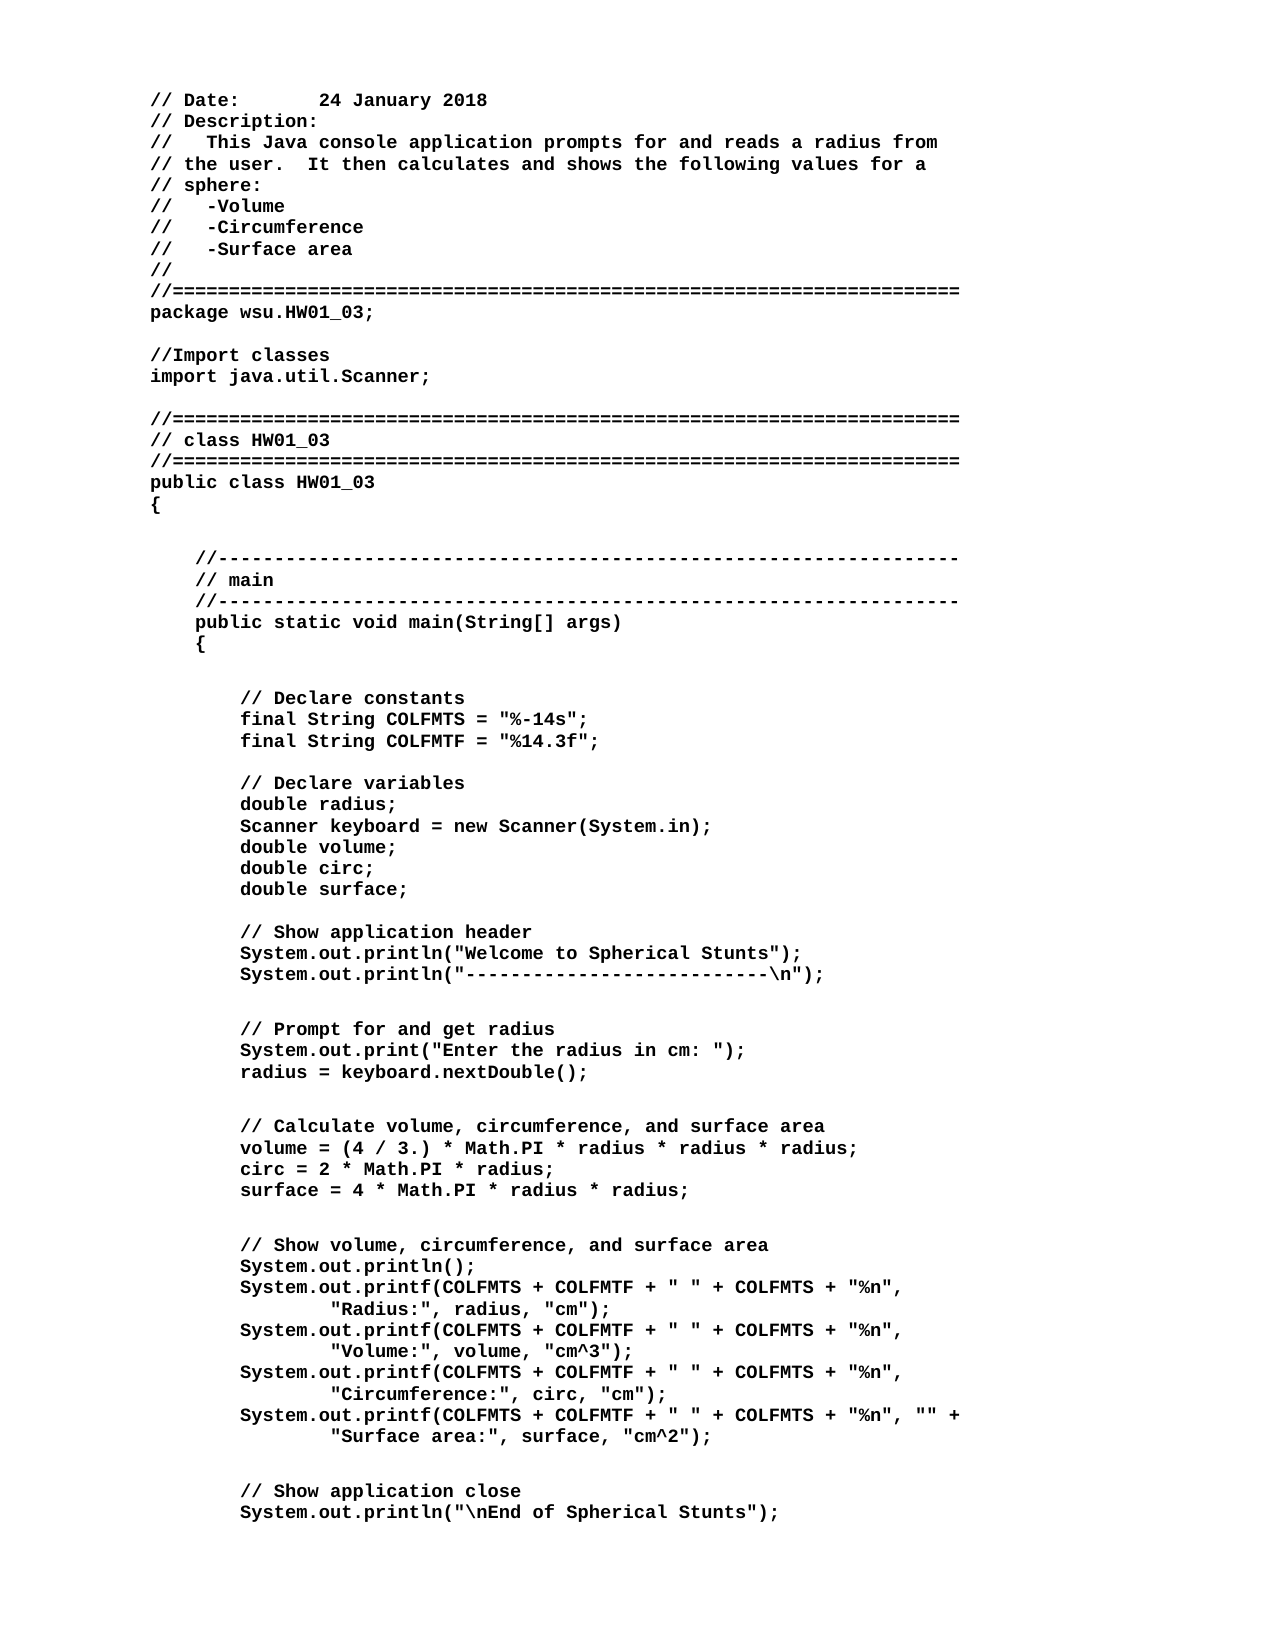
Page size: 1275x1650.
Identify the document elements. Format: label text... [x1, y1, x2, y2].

text //Import classes [150, 346, 1125, 367]
text "Radius:", radius, "cm"); [150, 1299, 1125, 1321]
text { [150, 494, 1125, 516]
text System.out.println("Welcome to Spherical Stunts"); [150, 944, 1125, 965]
text // Show application header [150, 923, 1125, 944]
text // Description: [150, 112, 1125, 133]
text "Circumference:", circ, "cm"); [150, 1384, 1125, 1406]
text System.out.printf(COLFMTS + COLFMTF + " " + COLFMTS + "%n", [150, 1278, 1125, 1299]
text // Declare variables [150, 774, 1125, 795]
text // [150, 261, 1125, 282]
text final String COLFMTS = "%-14s"; [150, 710, 1125, 731]
text // Declare constants [150, 689, 1125, 710]
text System.out.printf(COLFMTS + COLFMTF + " " + COLFMTS + "%n", "" + [150, 1406, 1125, 1427]
text System.out.println("\nEnd of Spherical Stunts"); [150, 1503, 1125, 1524]
text // Calculate volume, circumference, and surface area [150, 1117, 1125, 1138]
text //====================================================================== [150, 452, 1125, 473]
text // -Surface area [150, 239, 1125, 261]
text double circ; [150, 859, 1125, 880]
text "Volume:", volume, "cm^3"); [150, 1342, 1125, 1363]
text // main [150, 570, 1125, 592]
text public static void main(String[] args) [150, 613, 1125, 634]
text // class HW01_03 [150, 431, 1125, 452]
text double volume; [150, 838, 1125, 859]
text package wsu.HW01_03; [150, 303, 1125, 324]
text // Show application close [150, 1482, 1125, 1503]
text double radius; [150, 795, 1125, 816]
text surface = 4 * Math.PI * radius * radius; [150, 1181, 1125, 1202]
text //------------------------------------------------------------------ [150, 592, 1125, 613]
text // -Volume [150, 197, 1125, 218]
text System.out.printf(COLFMTS + COLFMTF + " " + COLFMTS + "%n", [150, 1363, 1125, 1384]
text double surface; [150, 880, 1125, 901]
text Scanner keyboard = new Scanner(System.in); [150, 816, 1125, 838]
text // Show volume, circumference, and surface area [150, 1236, 1125, 1257]
text // sphere: [150, 176, 1125, 197]
text //====================================================================== [150, 282, 1125, 303]
text circ = 2 * Math.PI * radius; [150, 1160, 1125, 1181]
text System.out.printf(COLFMTS + COLFMTF + " " + COLFMTS + "%n", [150, 1321, 1125, 1342]
text //------------------------------------------------------------------ [150, 549, 1125, 570]
text // This Java console application prompts for and reads a radius from [150, 133, 1125, 154]
text // the user. It then calculates and shows the following values for a [150, 154, 1125, 176]
text final String COLFMTF = "%14.3f"; [150, 731, 1125, 753]
text import java.util.Scanner; [150, 367, 1125, 388]
text "Surface area:", surface, "cm^2"); [150, 1427, 1125, 1448]
text radius = keyboard.nextDouble(); [150, 1062, 1125, 1084]
text // Date: 24 January 2018 [150, 91, 1125, 112]
text System.out.print("Enter the radius in cm: "); [150, 1041, 1125, 1062]
text //====================================================================== [150, 409, 1125, 431]
text // -Circumference [150, 218, 1125, 239]
text System.out.println("---------------------------\n"); [150, 965, 1125, 986]
text System.out.println(); [150, 1257, 1125, 1278]
text { [150, 634, 1125, 655]
text // Prompt for and get radius [150, 1020, 1125, 1041]
text public class HW01_03 [150, 473, 1125, 494]
text volume = (4 / 3.) * Math.PI * radius * radius * radius; [150, 1138, 1125, 1160]
